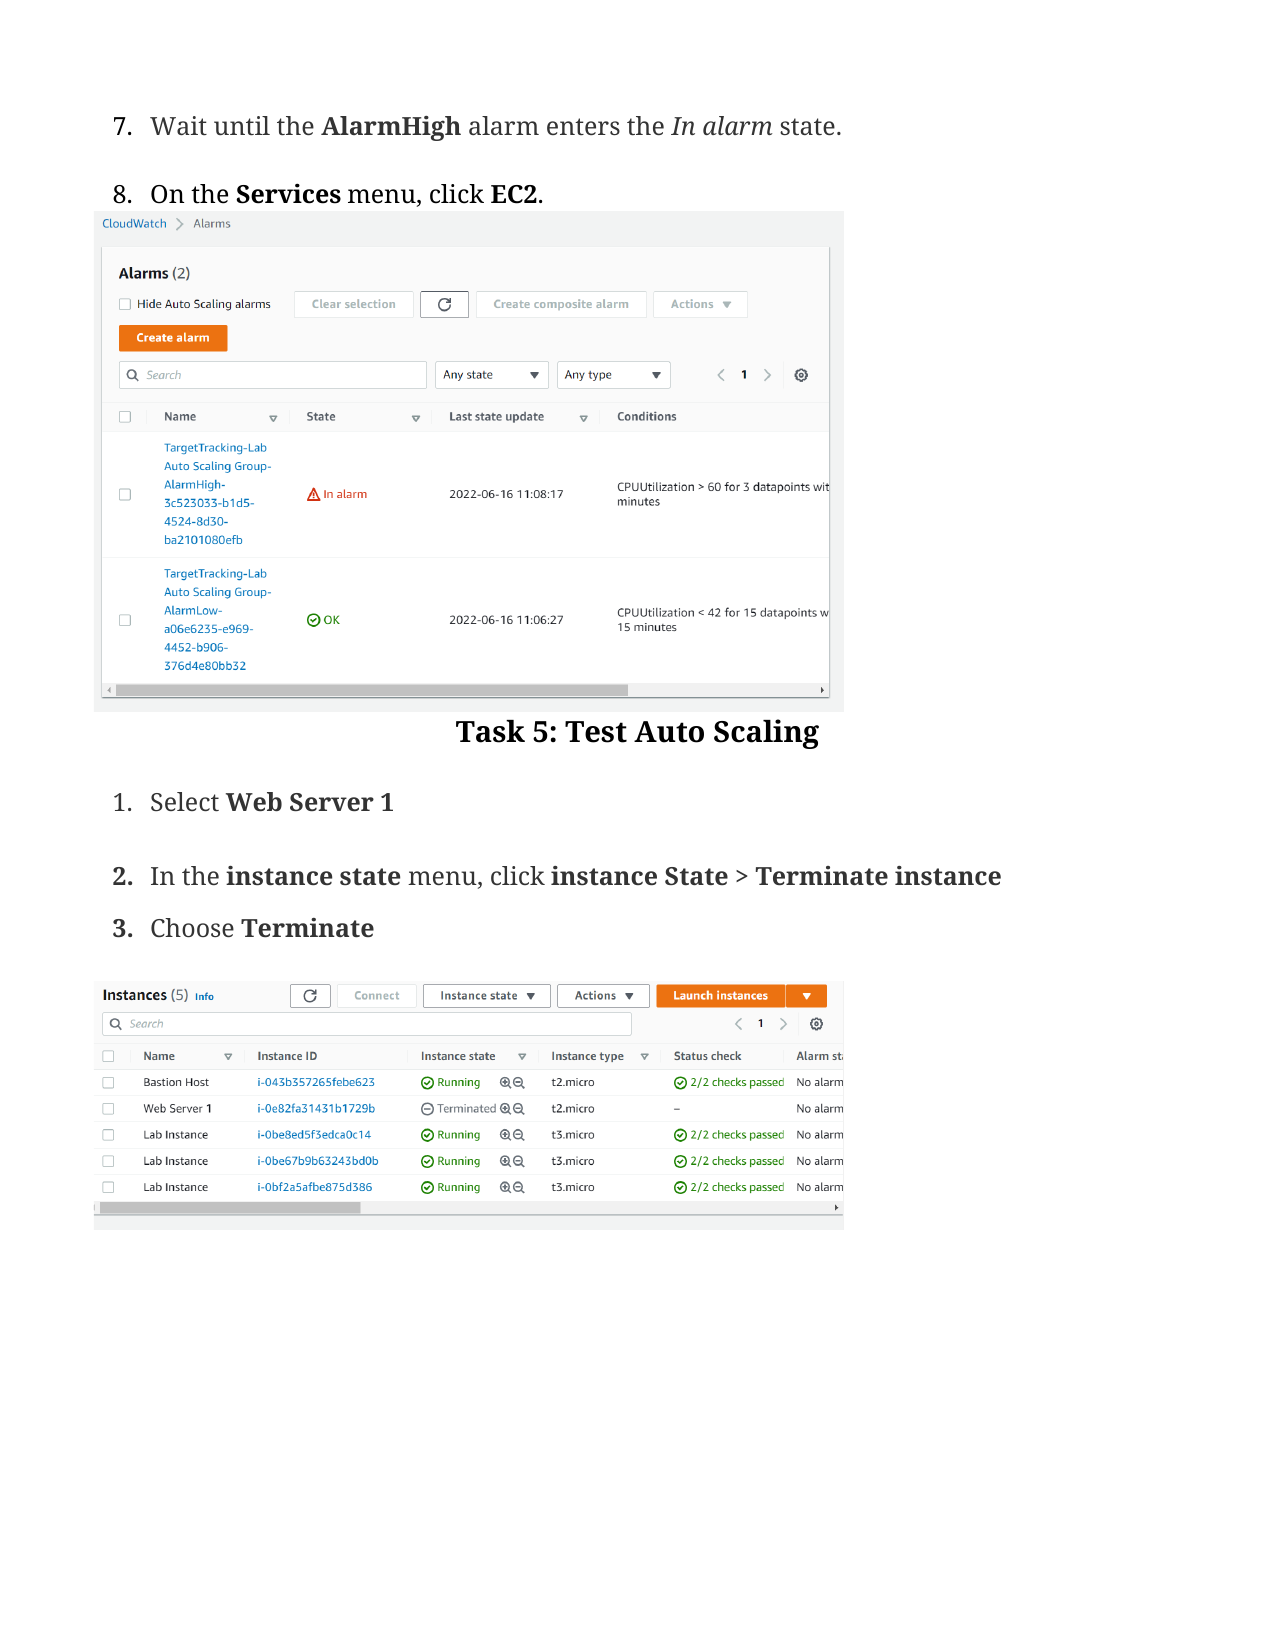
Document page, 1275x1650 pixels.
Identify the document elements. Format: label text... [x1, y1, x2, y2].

list In the instance state menu, click instance State > Terminate instance [112, 858, 1200, 893]
list On the Services menu, click EC2. [112, 177, 1200, 211]
list Select Web Server 1 [112, 785, 1200, 819]
list Wait until the AlarmHigh alarm enters the In alarm state. [112, 109, 1200, 143]
subtitle Task 5: Test Auto Scaling [75, 711, 1200, 751]
list Choose Terminate [112, 911, 1200, 944]
